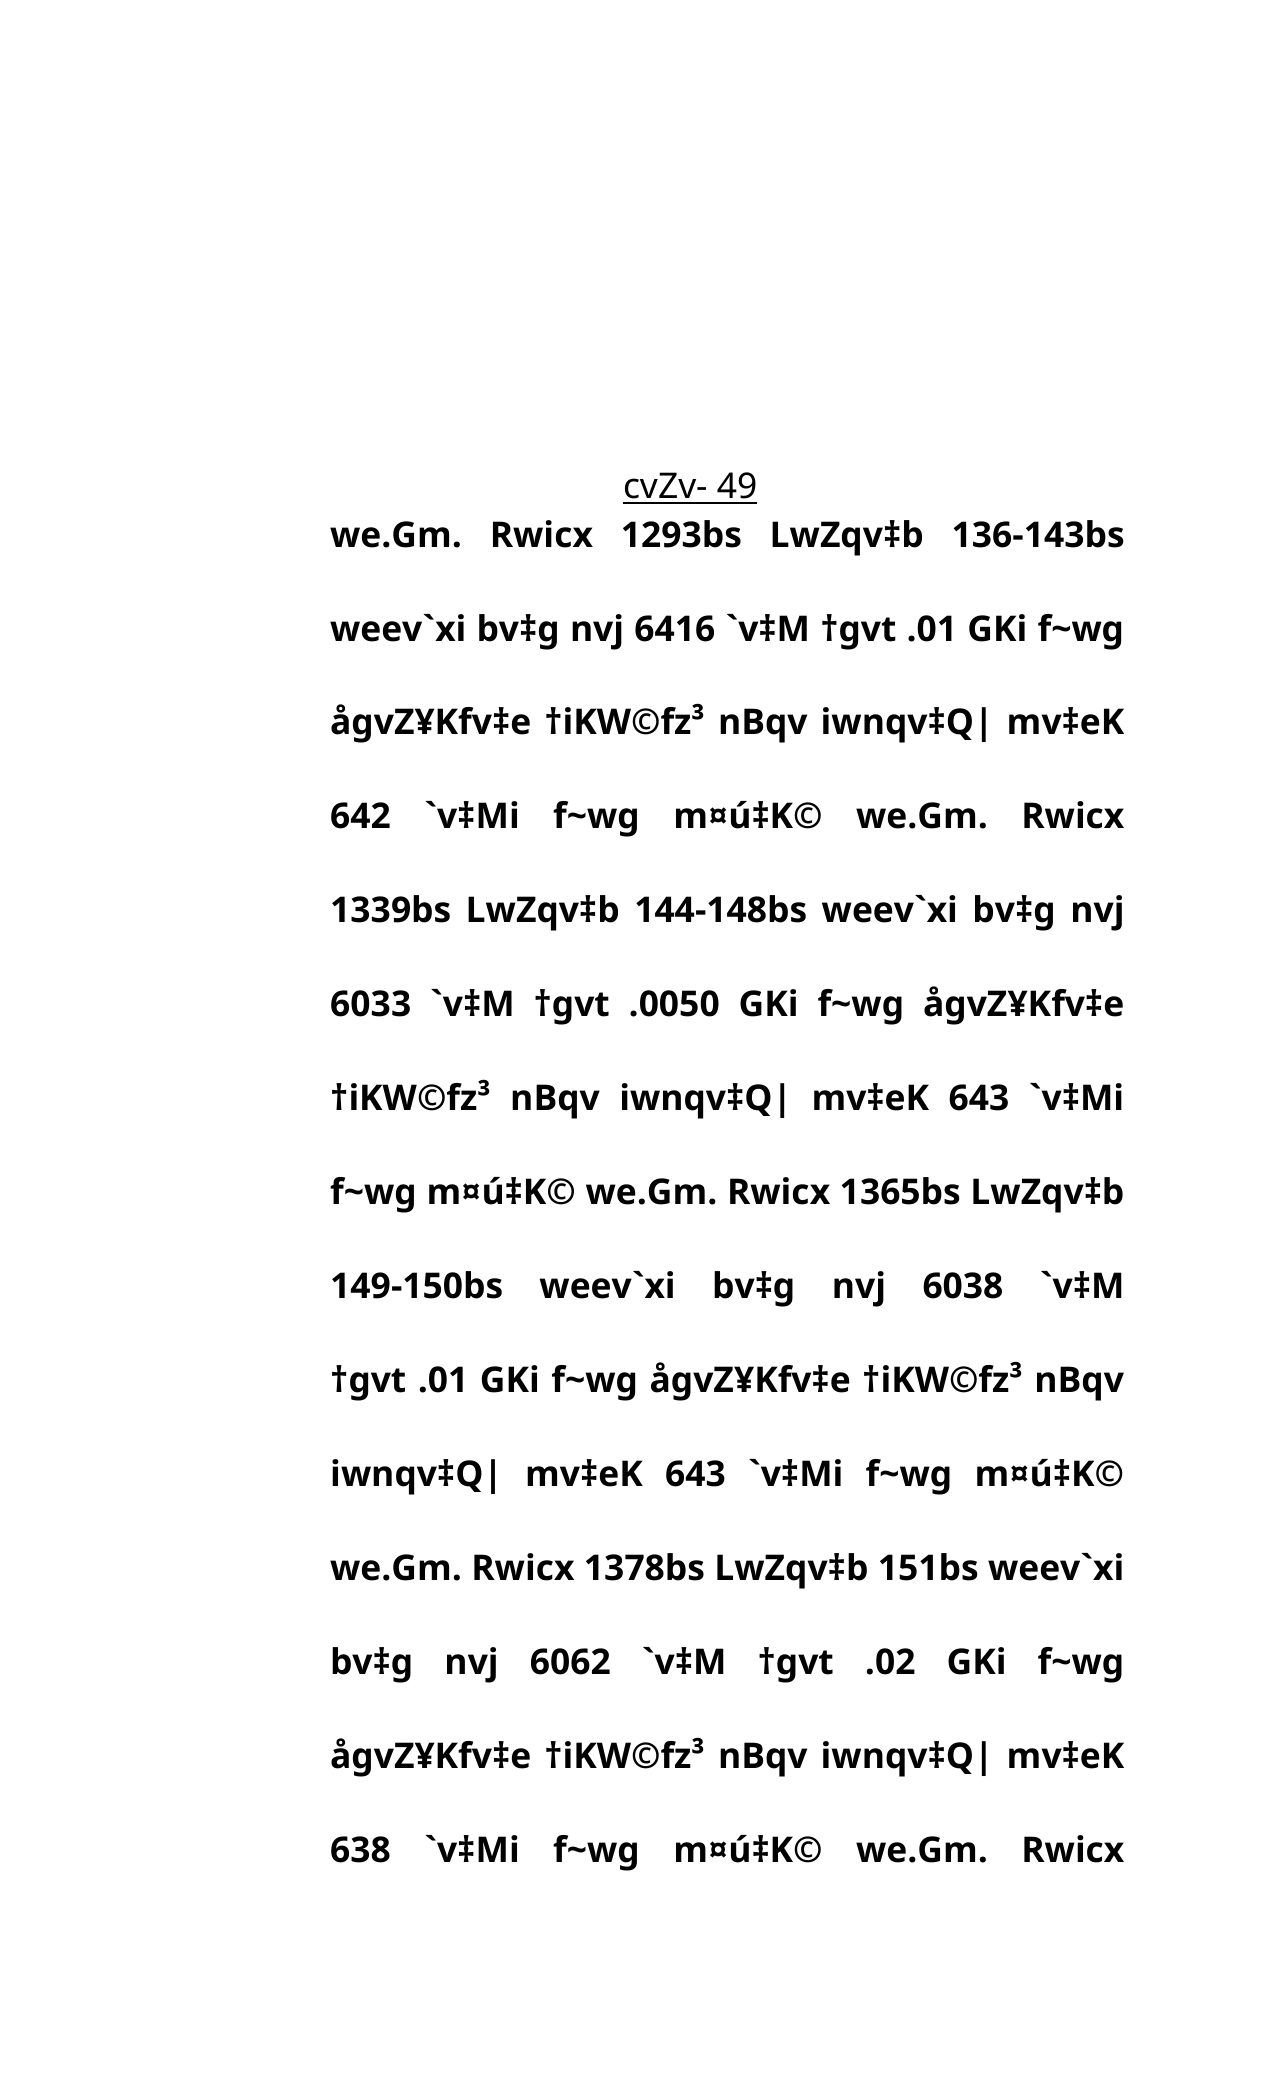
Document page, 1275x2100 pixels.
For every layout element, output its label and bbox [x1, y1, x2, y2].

list [292, 509, 1125, 1873]
